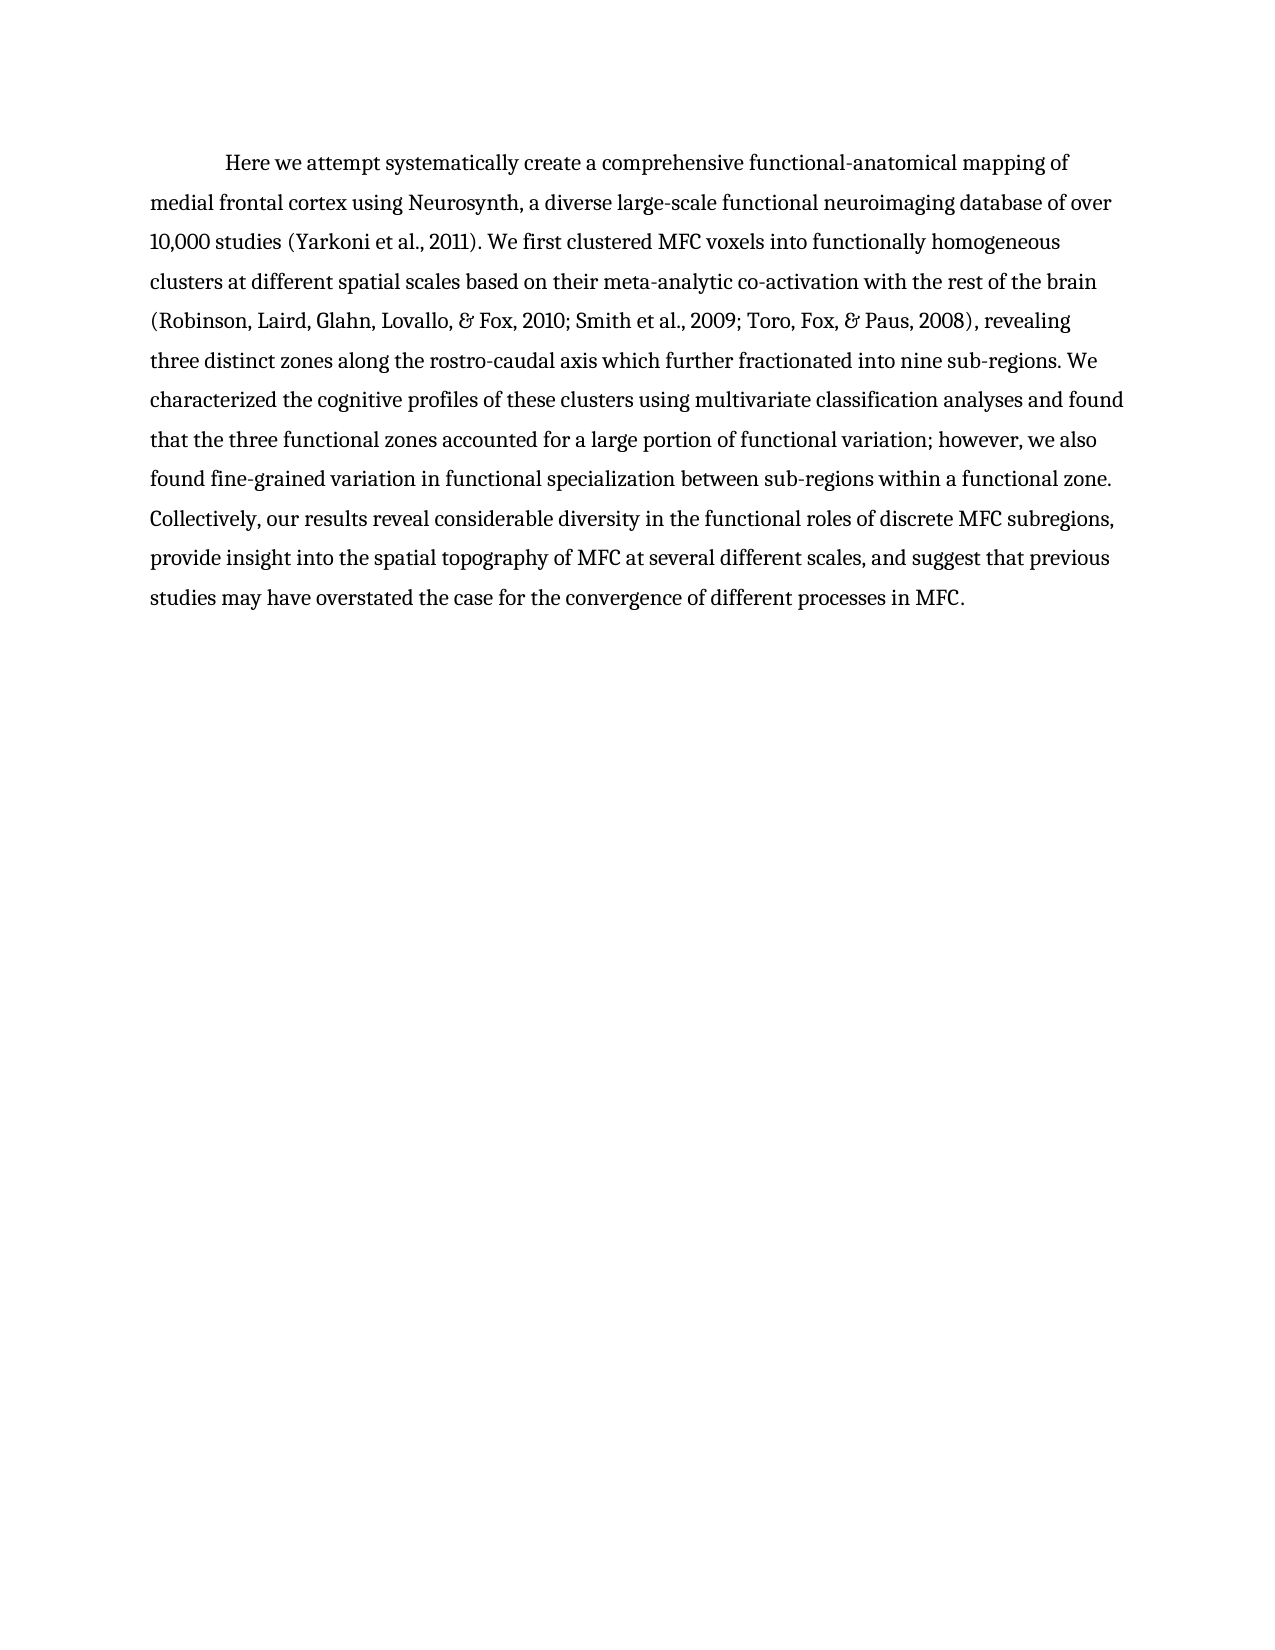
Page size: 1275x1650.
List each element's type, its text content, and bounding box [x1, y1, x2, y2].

text us Neurosynth, a diverse large-scale functional neuroimaging database of over 10,000 studies.-the rest of the brain along the rostro-caudal axissub-in functional specialization between sub-regions within a functional zone. [150, 150, 1125, 611]
